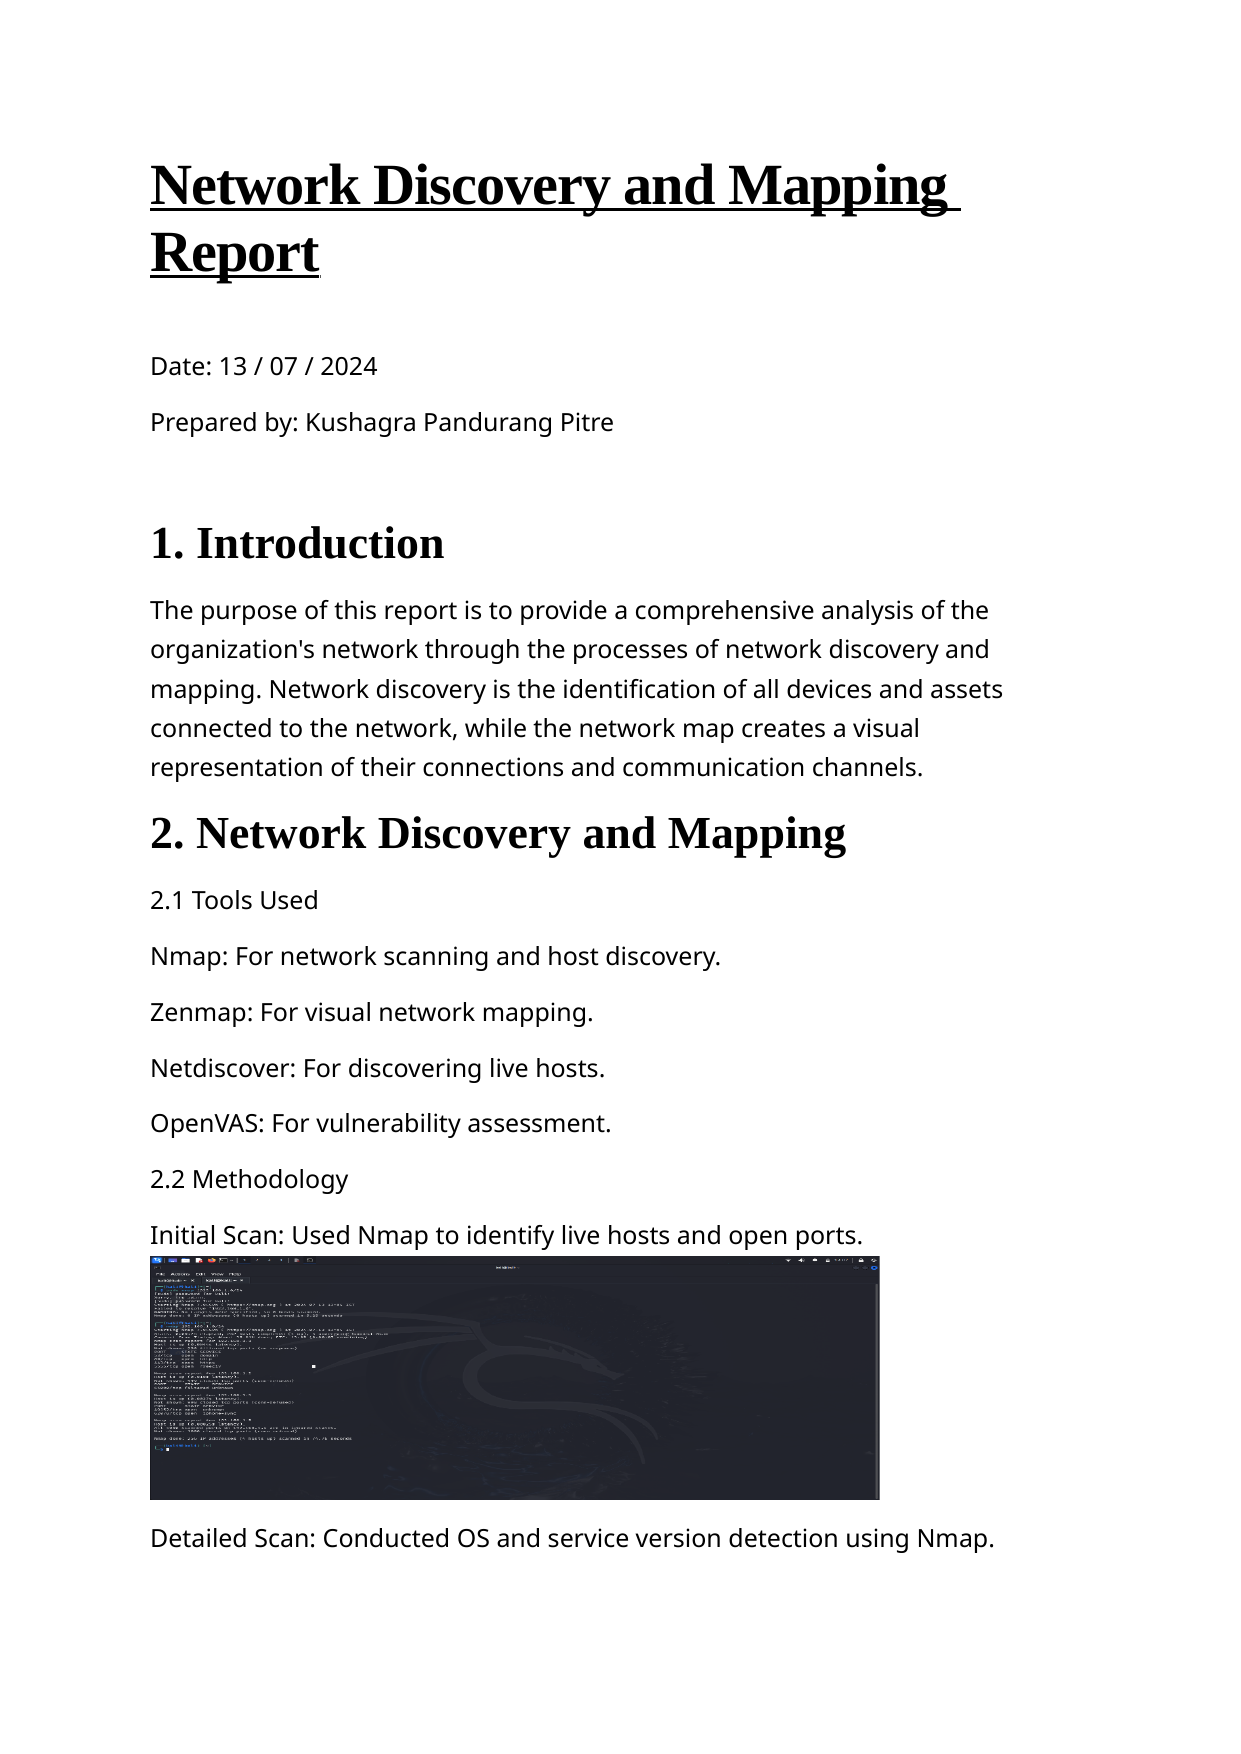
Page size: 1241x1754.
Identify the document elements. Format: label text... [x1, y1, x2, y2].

text Prepared by: Kushagra Pandurang Pitre [150, 404, 1090, 438]
title Network Discovery and Mapping Report [150, 150, 1090, 284]
text Zenmap: For visual network mapping. [150, 994, 1090, 1028]
text The purpose of this report is to provide a comprehensive analysis of the organization's network through the processes of network discovery and mapping. Network discovery is the identification of all devices and assets connected to the network, while the network map creates a visual representation of their connections and communication channels. [150, 593, 1090, 784]
text 1. Introduction [150, 516, 1090, 568]
text 2.1 Tools Used [150, 883, 1090, 917]
text OpenVAS: For vulnerability assessment. [150, 1106, 1090, 1140]
text 2.2 Methodology [150, 1162, 1090, 1196]
text Netdiscover: For discovering live hosts. [150, 1050, 1090, 1084]
picture [150, 1256, 880, 1500]
text Date: 13 / 07 / 2024 [150, 348, 1090, 382]
text Nmap: For network scanning and host discovery. [150, 938, 1090, 973]
text Detailed Scan: Conducted OS and service version detection using Nmap. [150, 1521, 1090, 1555]
text 2. Network Discovery and Mapping [150, 806, 1090, 858]
